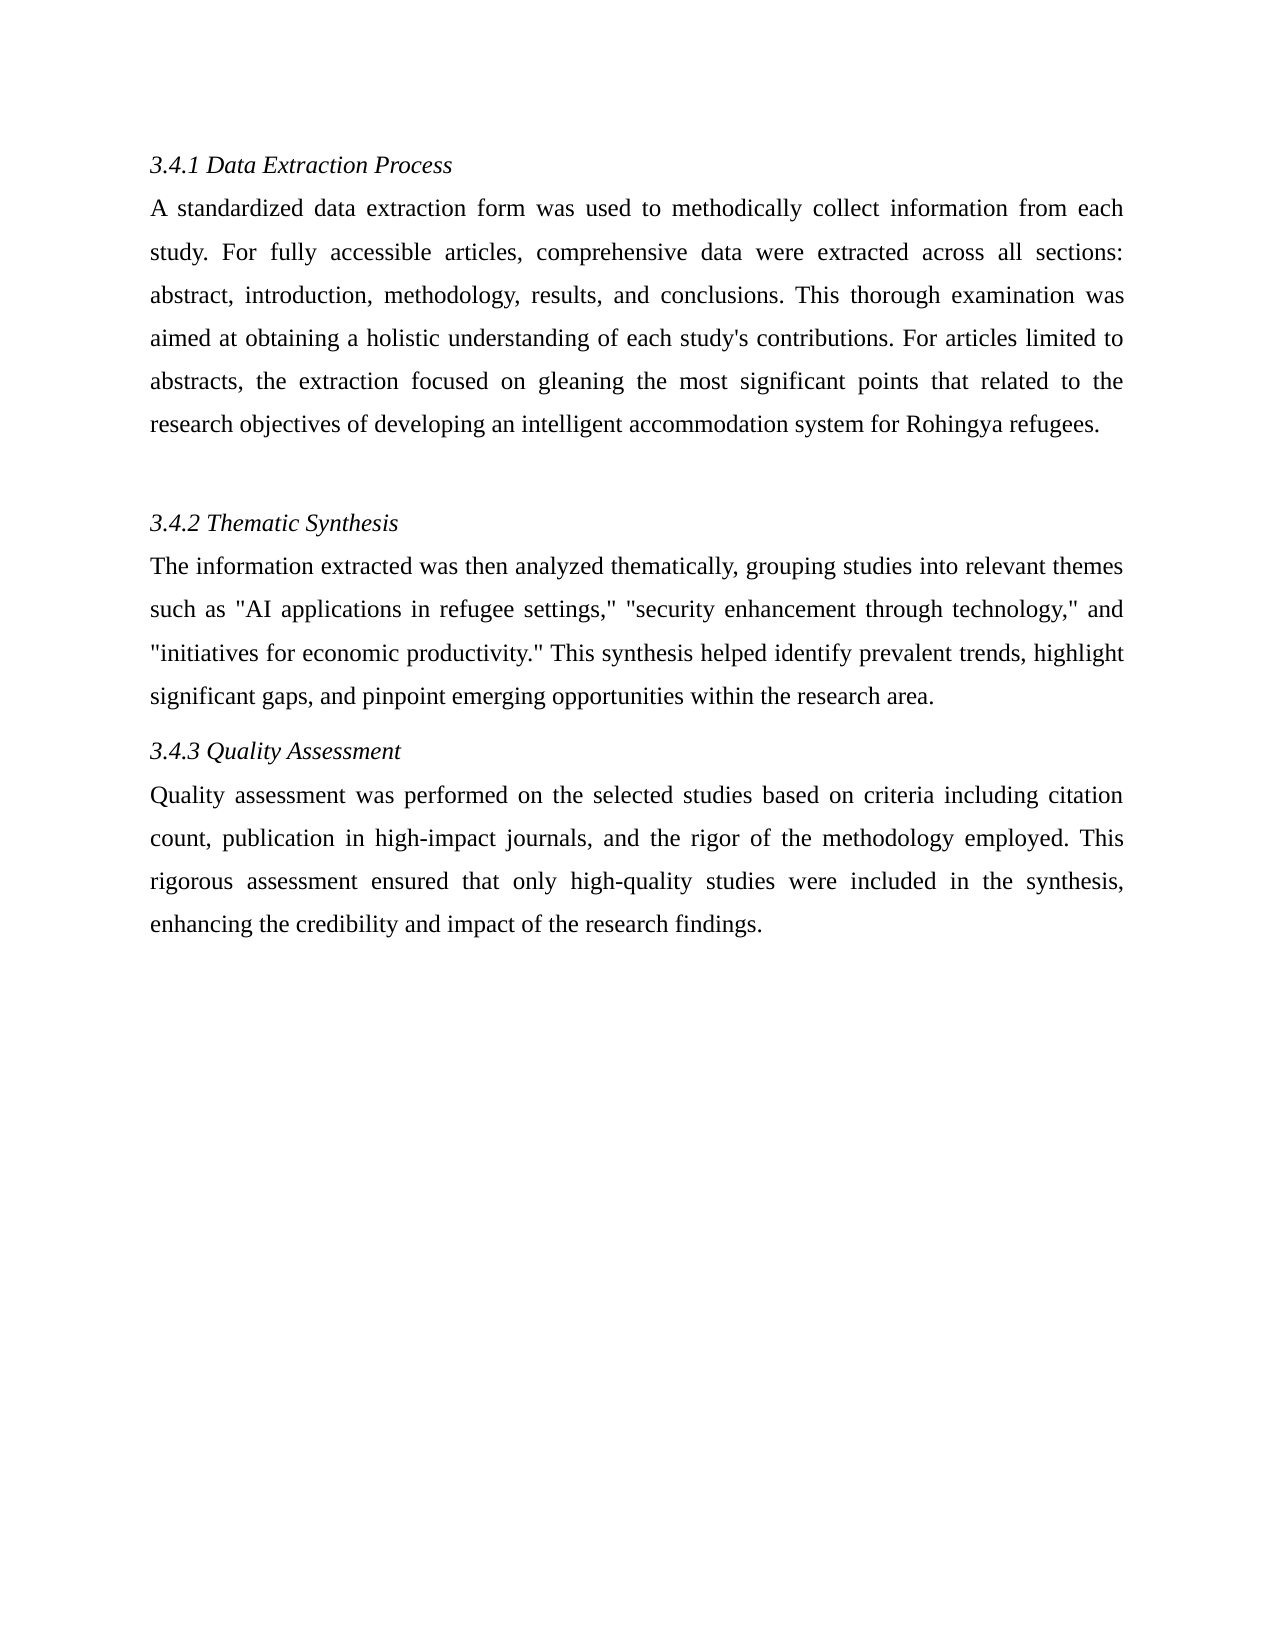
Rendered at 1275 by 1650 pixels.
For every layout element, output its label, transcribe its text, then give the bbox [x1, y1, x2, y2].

subtitle 3.4.1 Data Extraction Process [150, 150, 1125, 179]
text A standardized data extraction form was used to methodically collect information from each study. For fully accessible articles, comprehensive data were extracted across all sections: abstract, introduction, methodology, results, and conclusions. This thorough examination was aimed at obtaining a holistic understanding of each study's contributions. For articles limited to abstracts, the extraction focused on gleaning the most significant points that related to the research objectives of developing an intelligent accommodation system for Rohingya refugees. [150, 193, 1125, 438]
subtitle 3.4.2 Thematic Synthesis [150, 508, 1125, 537]
text Quality assessment was performed on the selected studies based on criteria including citation count, publication in high-impact journals, and the rigor of the methodology employed. This rigorous assessment ensured that only high-quality studies were included in the synthesis, enhancing the credibility and impact of the research findings. [150, 780, 1125, 938]
subtitle 3.4.3 Quality Assessment [150, 736, 1125, 765]
text The information extracted was then analyzed thematically, grouping studies into relevant themes such as "AI applications in refugee settings," "security enhancement through technology," and "initiatives for economic productivity." This synthesis helped identify prevalent trends, highlight significant gaps, and pinpoint emerging opportunities within the research area. [150, 551, 1125, 709]
